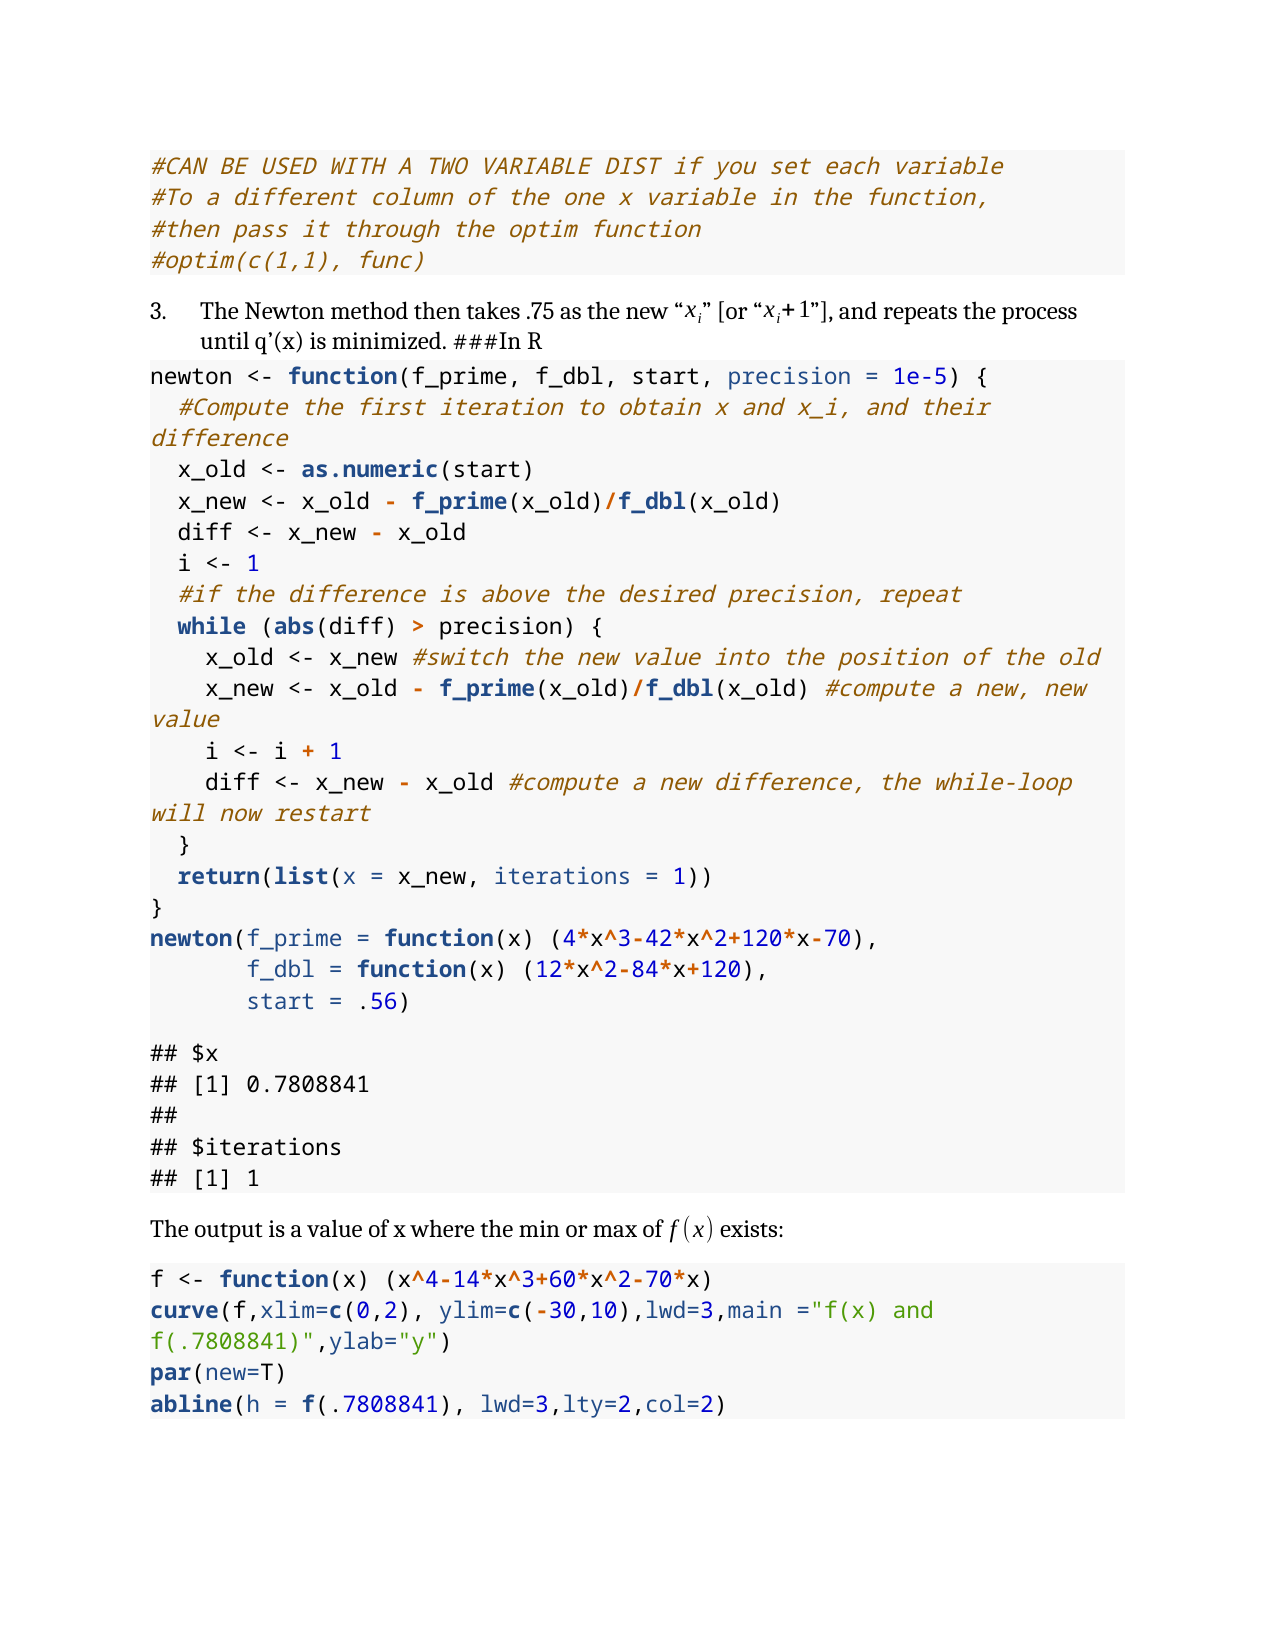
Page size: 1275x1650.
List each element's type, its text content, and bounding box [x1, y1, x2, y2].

text f <- function(x) (x^4-14*x^3+60*x^2-70*x) curve(f,xlim=c(0,2), ylim=c(-30,10),lwd=3,main ="f(x) and f(.7808841)",ylab="y") par(new=T) abline(h = f(.7808841), lwd=3,lty=2,col=2) [287, 1263, 1125, 1419]
list The Newton method then takes .75 as the new “” [or “”], and repeats the process until q’(x) is minimized. ###In R [150, 296, 1125, 356]
text ## $x ## [1] 0.7808841 ## ## $iterations ## [1] 1 [150, 1037, 1125, 1193]
text newton <- function(f_prime, f_dbl, start, precision = 1e-5) { #Compute the first iteration to obtain x and x_i, and their difference x_old <- as.numeric(start) x_new <- x_old - f_prime(x_old)/f_dbl(x_old) diff <- x_new - x_old i <- 1 #if the difference is above the desired precision, repeat while (abs(diff) > precision) { x_old <- x_new #switch the new value into the position of the old x_new <- x_old - f_prime(x_old)/f_dbl(x_old) #compute a new, new value i <- i + 1 diff <- x_new - x_old #compute a new difference, the while-loop will now restart } return(list(x = x_new, iterations = 1)) } newton(f_prime = function(x) (4*x^3-42*x^2+120*x-70), f_dbl = function(x) (12*x^2-84*x+120), start = .56) [150, 360, 1125, 1016]
text The output is a value of x where the min or max of exists: [150, 1214, 1125, 1244]
